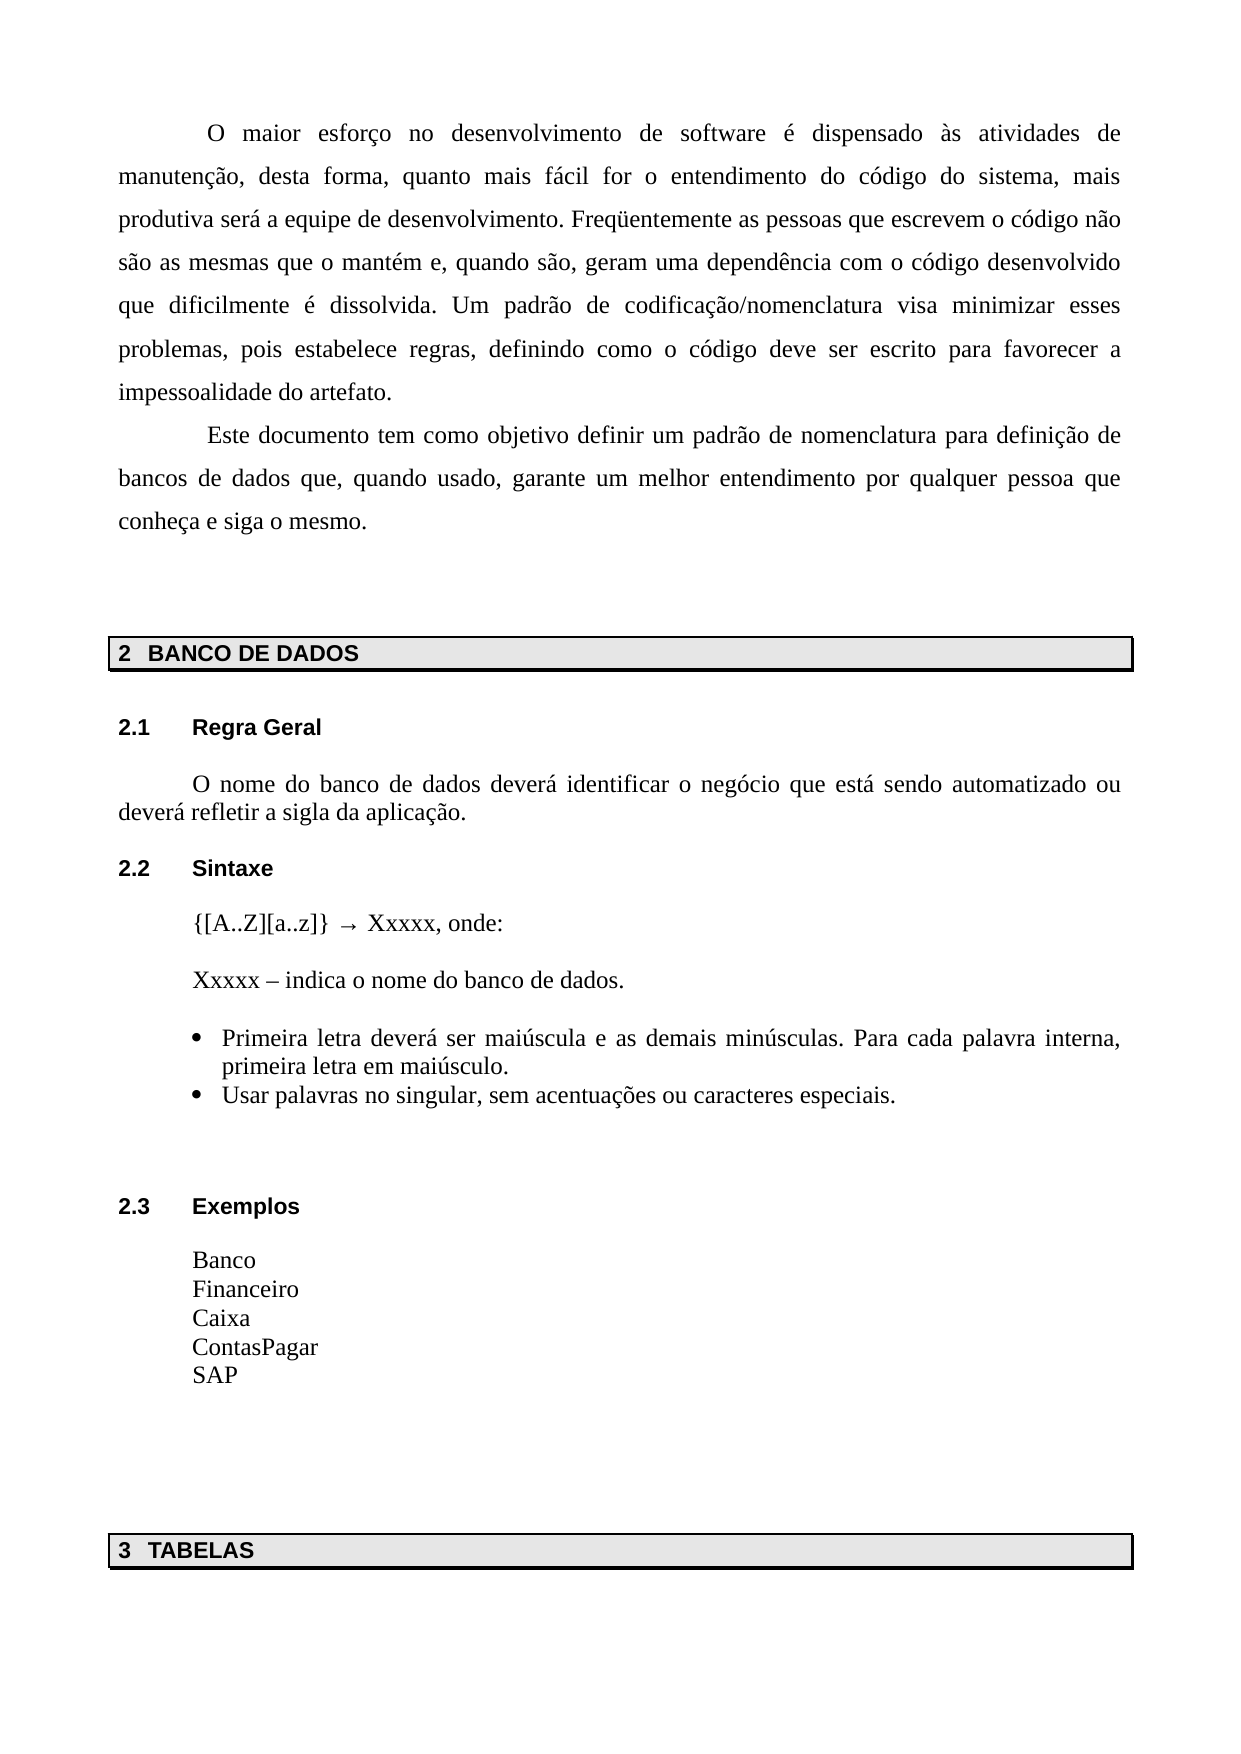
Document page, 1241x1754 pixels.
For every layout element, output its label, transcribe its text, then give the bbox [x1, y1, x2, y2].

text O maior esforço no desenvolvimento de software é dispensado às atividades de manutenção, desta forma, quanto mais fácil for o entendimento do código do sistema, mais produtiva será a equipe de desenvolvimento. Freqüentemente as pessoas que escrevem o código não são as mesmas que o mantém e, quando são, geram uma dependência com o código desenvolvido que dificilmente é dissolvida. Um padrão de codificação/nomenclatura visa minimizar esses problemas, pois estabelece regras, definindo como o código deve ser escrito para favorecer a impessoalidade do artefato. [118, 118, 1122, 406]
text Regra Geral [118, 714, 1122, 740]
text TABELAS [110, 1535, 1131, 1566]
text Banco [118, 1246, 1122, 1274]
list Primeira letra deverá ser maiúscula e as demais minúsculas. Para cada palavra interna, primeira letra em maiúsculo. [192, 1023, 1122, 1080]
text Xxxxx – indica o nome do banco de dados. [118, 965, 1122, 994]
text Financeiro [118, 1274, 1122, 1303]
text {[A..Z][a..z]} → Xxxxx, onde: [118, 908, 1122, 936]
text SAP [118, 1361, 1122, 1389]
text O nome do banco de dados deverá identificar o negócio que está sendo automatizado ou deverá refletir a sigla da aplicação. [118, 769, 1122, 826]
text BANCO DE DADOS [110, 638, 1131, 668]
text Este documento tem como objetivo definir um padrão de nomenclatura para definição de bancos de dados que, quando usado, garante um melhor entendimento por qualquer pessoa que conheça e siga o mesmo. [118, 420, 1122, 535]
text Exemplos [118, 1193, 1122, 1219]
text Caixa [118, 1303, 1122, 1332]
text ContasPagar [118, 1332, 1122, 1361]
list Usar palavras no singular, sem acentuações ou caracteres especiais. [192, 1080, 1122, 1109]
text Sintaxe [118, 855, 1122, 881]
